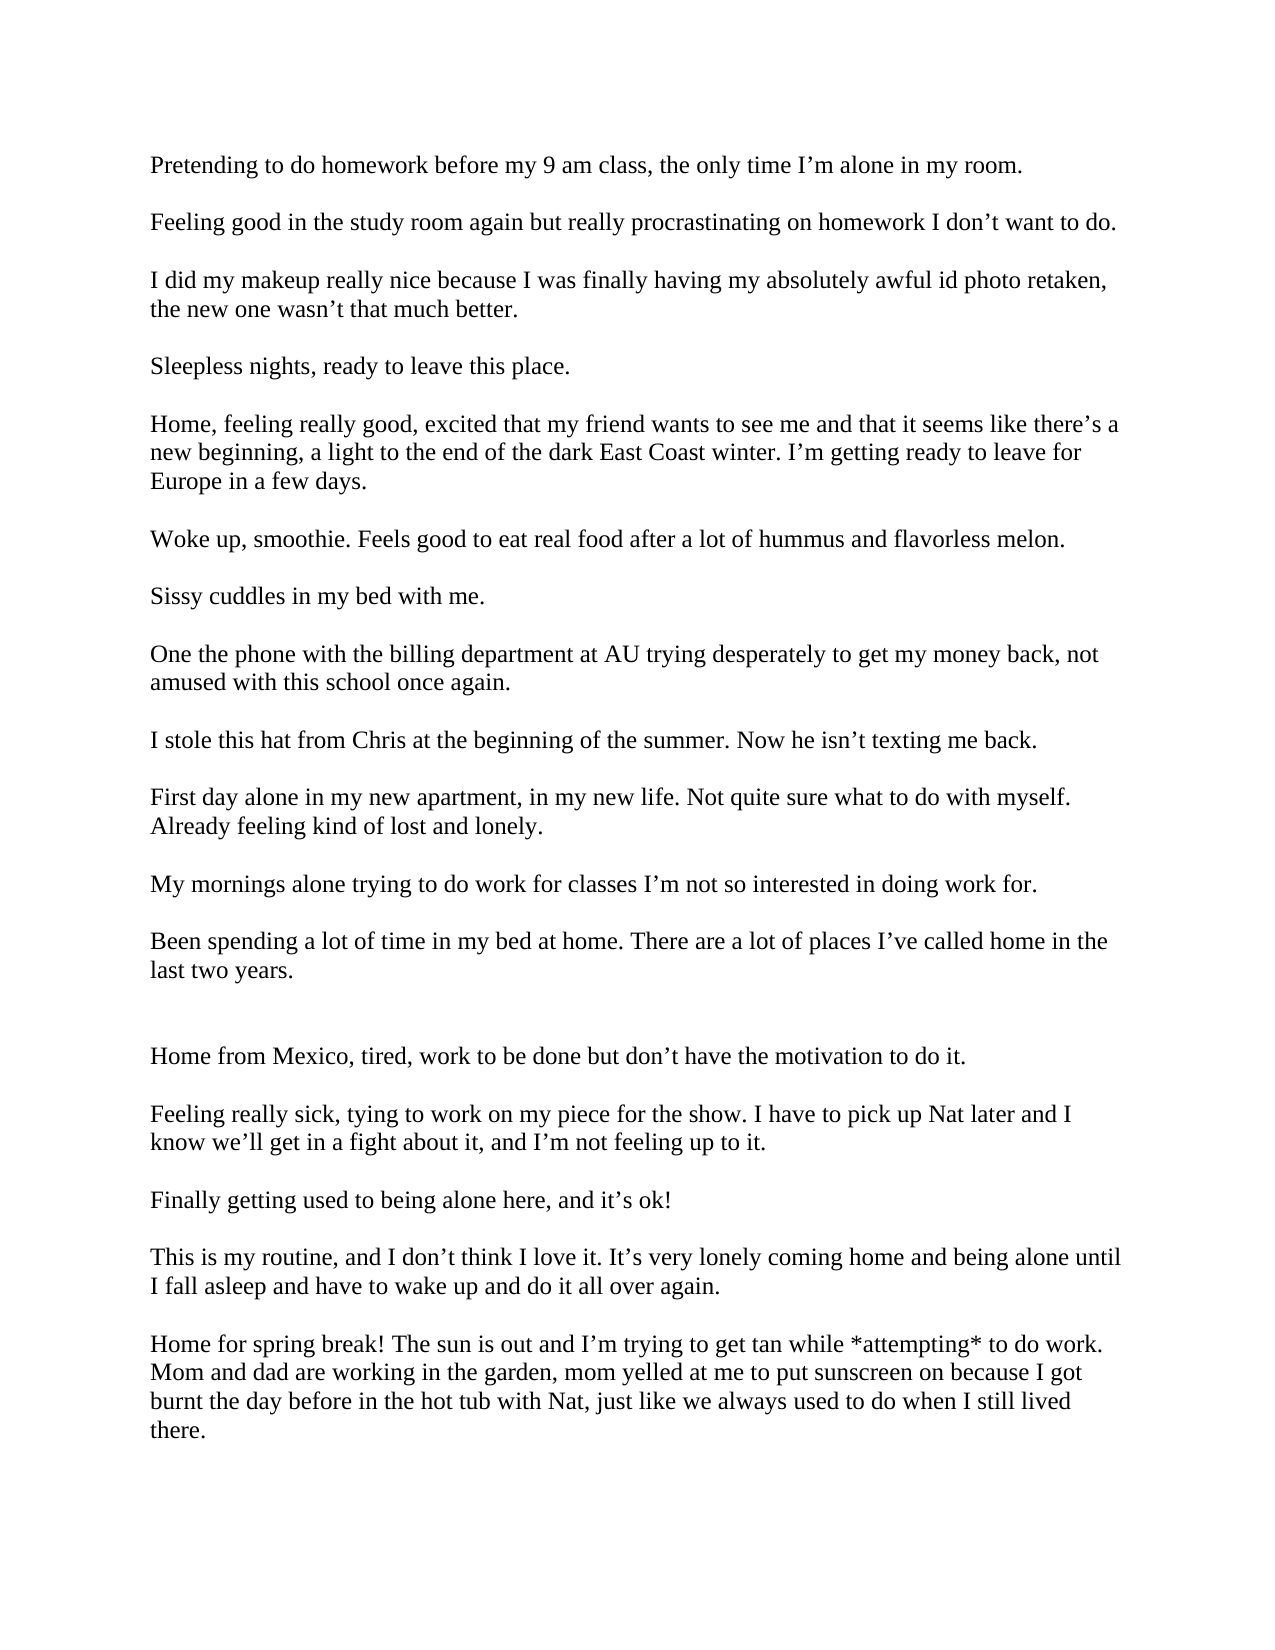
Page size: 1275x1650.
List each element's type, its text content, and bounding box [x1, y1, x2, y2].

text Sissy cuddles in my bed with me. [150, 581, 1125, 610]
text One the phone with the billing department at AU trying desperately to get my money back, not amused with this school once again. [150, 639, 1125, 696]
text Home, feeling really good, excited that my friend wants to see me and that it seems like there’s a new beginning, a light to the end of the dark East Coast winter. I’m getting ready to leave for Europe in a few days. [150, 409, 1125, 495]
text Feeling good in the study room again but really procrastinating on homework I don’t want to do. [150, 207, 1125, 236]
text I stole this hat from Chris at the beginning of the summer. Now he isn’t texting me back. [150, 725, 1125, 754]
text I did my makeup really nice because I was finally having my absolutely awful id photo retaken, the new one wasn’t that much better. [150, 265, 1125, 322]
text Pretending to do homework before my 9 am class, the only time I’m alone in my room. [150, 150, 1125, 179]
text Finally getting used to being alone here, and it’s ok! [150, 1185, 1125, 1214]
text My mornings alone trying to do work for classes I’m not so interested in doing work for. [150, 869, 1125, 897]
text Woke up, smoothie. Feels good to eat real food after a lot of hummus and flavorless melon. [150, 524, 1125, 552]
text First day alone in my new apartment, in my new life. Not quite sure what to do with myself. Already feeling kind of lost and lonely. [150, 782, 1125, 840]
text Home from Mexico, tired, work to be done but don’t have the motivation to do it. [150, 1041, 1125, 1070]
text Feeling really sick, tying to work on my piece for the show. I have to pick up Nat later and I know we’ll get in a fight about it, and I’m not feeling up to it. [150, 1099, 1125, 1156]
text Sleepless nights, ready to leave this place. [150, 351, 1125, 380]
text Been spending a lot of time in my bed at home. There are a lot of places I’ve called home in the last two years. [150, 926, 1125, 984]
text This is my routine, and I don’t think I love it. It’s very lonely coming home and being alone until I fall asleep and have to wake up and do it all over again. [150, 1242, 1125, 1300]
text Home for spring break! The sun is out and I’m trying to get tan while *attempting* to do work. Mom and dad are working in the garden, mom yelled at me to put sunscreen on because I got burnt the day before in the hot tub with Nat, just like we always used to do when I still lived there. [150, 1329, 1125, 1444]
